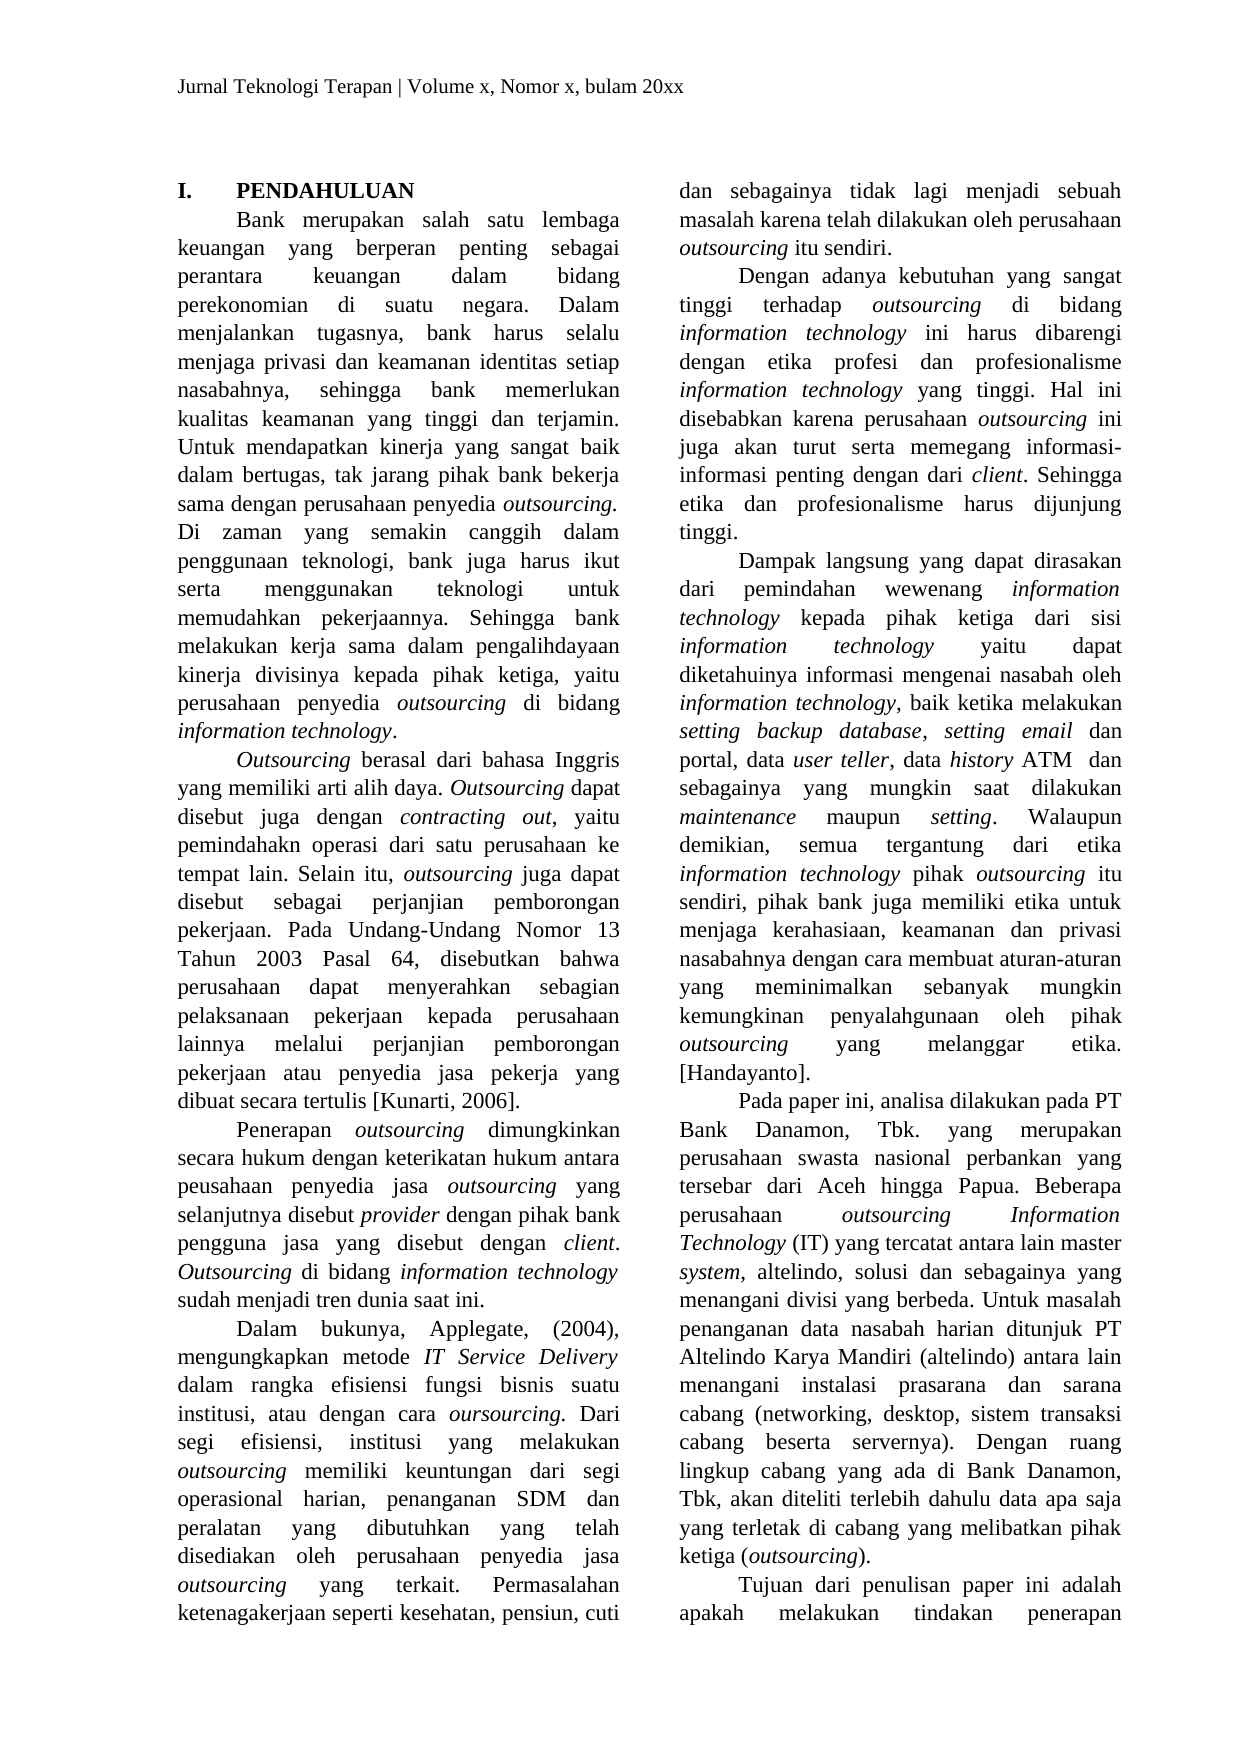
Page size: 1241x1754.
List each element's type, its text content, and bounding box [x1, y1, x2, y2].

text Pada paper ini, analisa dilakukan pada PT Bank Danamon, Tbk. yang merupakan perusahaan swasta nasional perbankan yang tersebar dari Aceh hingga Papua. Beberapa perusahaan outsourcing Information Technology (IT) yang tercatat antara lain master system, altelindo, solusi dan sebagainya yang menangani divisi yang berbeda. Untuk masalah penanganan data nasabah harian ditunjuk PT Altelindo Karya Mandiri (altelindo) antara lain menangani instalasi prasarana dan sarana cabang (networking, desktop, sistem transaksi cabang beserta servernya). Dengan ruang lingkup cabang yang ada di Bank Danamon, Tbk, akan diteliti terlebih dahulu data apa saja yang terletak di cabang yang melibatkan pihak ketiga (outsourcing). [679, 1087, 1122, 1568]
text Penerapan outsourcing dimungkinkan secara hukum dengan keterikatan hukum antara peusahaan penyedia jasa outsourcing yang selanjutnya disebut provider dengan pihak bank pengguna jasa yang disebut dengan client. Outsourcing di bidang information technology sudah menjadi tren dunia saat ini. [177, 1116, 620, 1313]
text Bank merupakan salah satu lembaga keuangan yang berperan penting sebagai perantara keuangan dalam bidang perekonomian di suatu negara. Dalam menjalankan tugasnya, bank harus selalu menjaga privasi dan keamanan identitas setiap nasabahnya, sehingga bank memerlukan kualitas keamanan yang tinggi dan terjamin. Untuk mendapatkan kinerja yang sangat baik dalam bertugas, tak jarang pihak bank bekerja sama dengan perusahaan penyedia outsourcing. Di zaman yang semakin canggih dalam penggunaan teknologi, bank juga harus ikut serta menggunakan teknologi untuk memudahkan pekerjaannya. Sehingga bank melakukan kerja sama dalam pengalihdayaan kinerja divisinya kepada pihak ketiga, yaitu perusahaan penyedia outsourcing di bidang information technology. [177, 206, 620, 744]
text Outsourcing berasal dari bahasa Inggris yang memiliki arti alih daya. Outsourcing dapat disebut juga dengan contracting out, yaitu pemindahakn operasi dari satu perusahaan ke tempat lain. Selain itu, outsourcing juga dapat disebut sebagai perjanjian pemborongan pekerjaan. Pada Undang-Undang Nomor 13 Tahun 2003 Pasal 64, disebutkan bahwa perusahaan dapat menyerahkan sebagian pelaksanaan pekerjaan kepada perusahaan lainnya melalui perjanjian pemborongan pekerjaan atau penyedia jasa pekerja yang dibuat secara tertulis [Kunarti, 2006]. [177, 746, 620, 1113]
list PENDAHULUAN [177, 177, 620, 203]
text Dalam bukunya, Applegate, (2004), mengungkapkan metode IT Service Delivery dalam rangka efisiensi fungsi bisnis suatu institusi, atau dengan cara oursourcing. Dari segi efisiensi, institusi yang melakukan outsourcing memiliki keuntungan dari segi operasional harian, penanganan SDM dan peralatan yang dibutuhkan yang telah disediakan oleh perusahaan penyedia jasa outsourcing yang terkait. Permasalahan ketenagakerjaan seperti kesehatan, pensiun, cuti dan sebagainya tidak lagi menjadi sebuah masalah karena telah dilakukan oleh perusahaan outsourcing itu sendiri. [177, 1315, 620, 1625]
text Dalam bukunya, Applegate, (2004), mengungkapkan metode IT Service Delivery dalam rangka efisiensi fungsi bisnis suatu institusi, atau dengan cara oursourcing. Dari segi efisiensi, institusi yang melakukan outsourcing memiliki keuntungan dari segi operasional harian, penanganan SDM dan peralatan yang dibutuhkan yang telah disediakan oleh perusahaan penyedia jasa outsourcing yang terkait. Permasalahan ketenagakerjaan seperti kesehatan, pensiun, cuti dan sebagainya tidak lagi menjadi sebuah masalah karena telah dilakukan oleh perusahaan outsourcing itu sendiri. [679, 177, 1122, 260]
text Dengan adanya kebutuhan yang sangat tinggi terhadap outsourcing di bidang information technology ini harus dibarengi dengan etika profesi dan profesionalisme information technology yang tinggi. Hal ini disebabkan karena perusahaan outsourcing ini juga akan turut serta memegang informasi-informasi penting dengan dari client. Sehingga etika dan profesionalisme harus dijunjung tinggi. [679, 262, 1122, 545]
text Dampak langsung yang dapat dirasakan dari pemindahan wewenang information technology kepada pihak ketiga dari sisi information technology yaitu dapat diketahuinya informasi mengenai nasabah oleh information technology, baik ketika melakukan setting backup database, setting email dan portal, data user teller, data history ATM dan sebagainya yang mungkin saat dilakukan maintenance maupun setting. Walaupun demikian, semua tergantung dari etika information technology pihak outsourcing itu sendiri, pihak bank juga memiliki etika untuk menjaga kerahasiaan, keamanan dan privasi nasabahnya dengan cara membuat aturan-aturan yang meminimalkan sebanyak mungkin kemungkinan penyalahgunaan oleh pihak outsourcing yang melanggar etika. [Handayanto]. [679, 547, 1122, 1085]
